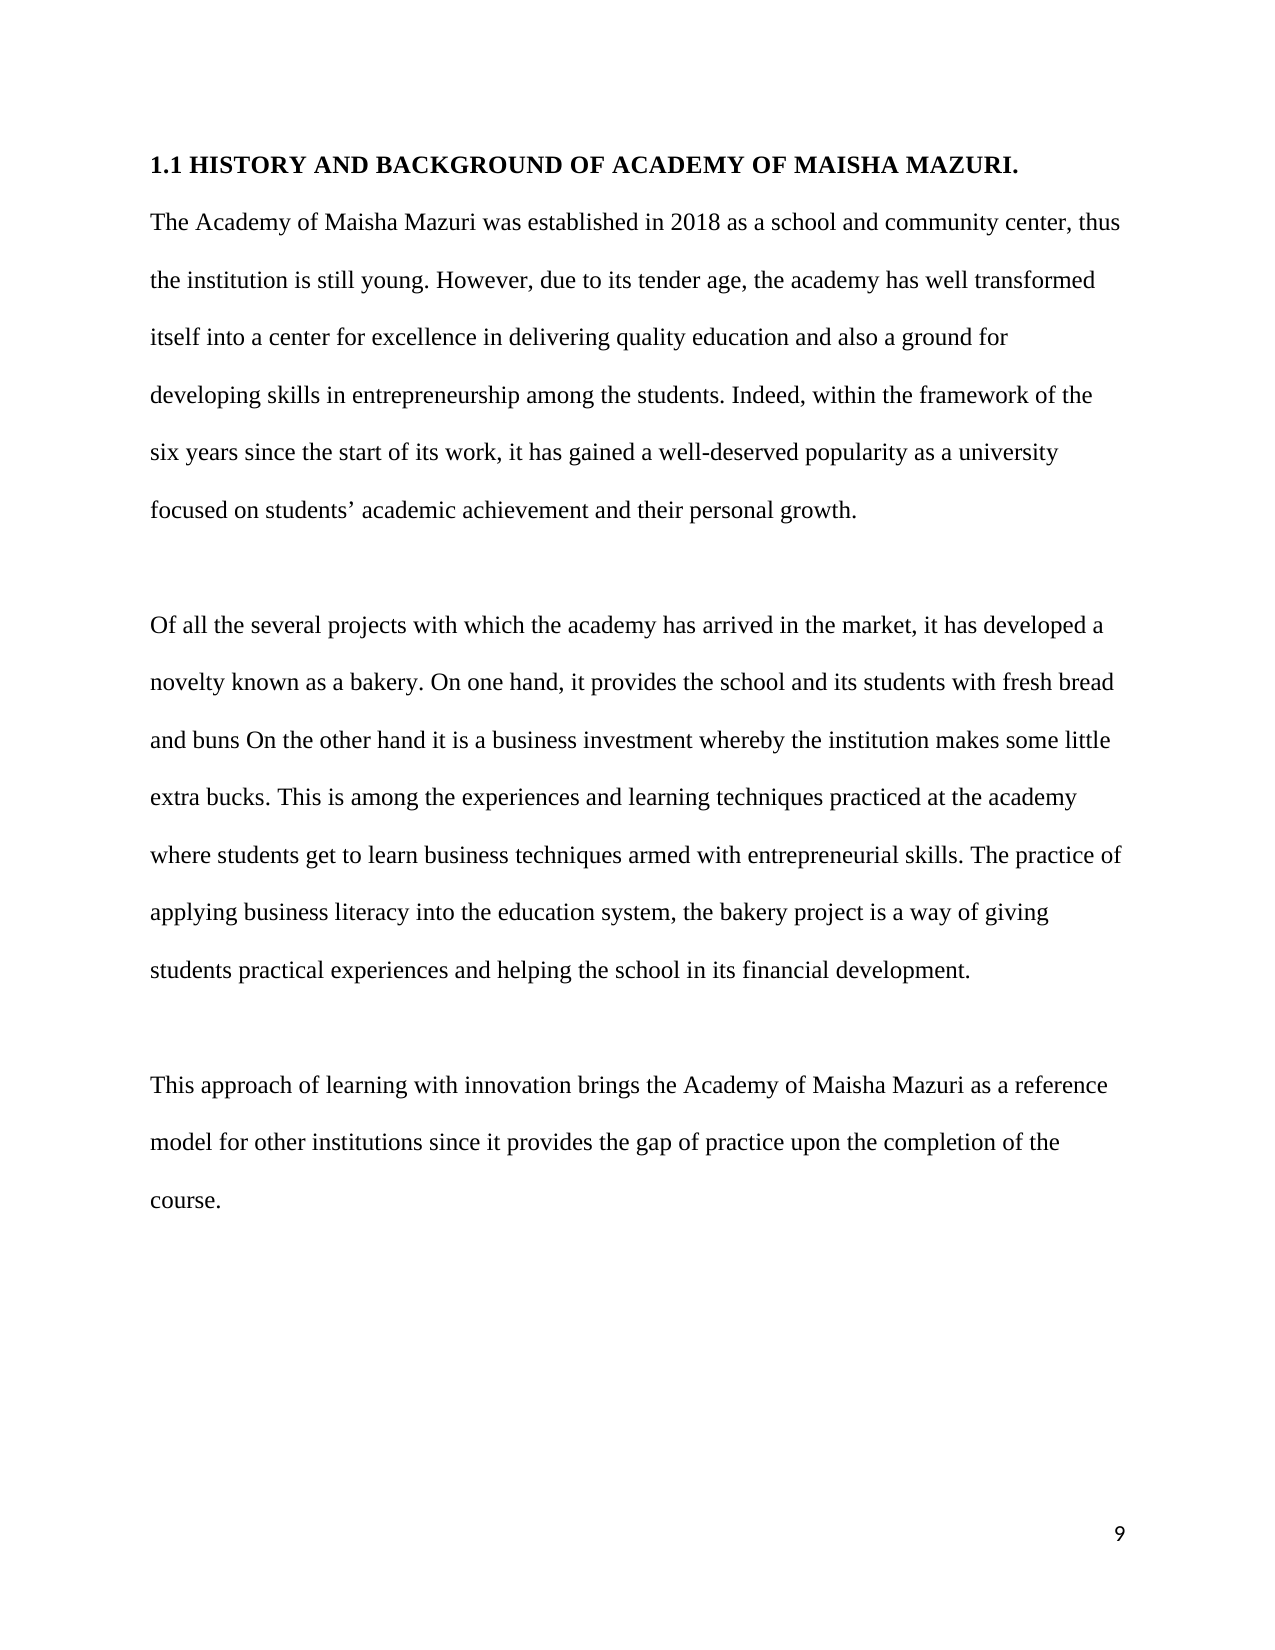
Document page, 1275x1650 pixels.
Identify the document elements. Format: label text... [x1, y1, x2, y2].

subtitle The Academy of Maisha Mazuri was established in 2018 as a school and community center, thus the institution is still young. However, due to its tender age, the academy has well transformed itself into a center for excellence in delivering quality education and also a ground for developing skills in entrepreneurship among the students. Indeed, within the framework of the six years since the start of its work, it has gained a well-deserved popularity as a university focused on students’ academic achievement and their personal growth. [150, 207, 1125, 524]
subtitle Of all the several projects with which the academy has arrived in the market, it has developed a novelty known as a bakery. On one hand, it provides the school and its students with fresh bread and buns On the other hand it is a business investment whereby the institution makes some little extra bucks. This is among the experiences and learning techniques practiced at the academy where students get to learn business techniques armed with entrepreneurial skills. The practice of applying business literacy into the education system, the bakery project is a way of giving students practical experiences and helping the school in its financial development. [150, 610, 1125, 984]
subtitle 1.1 History and Background of Academy of Maisha Mazuri. [150, 150, 1125, 179]
subtitle This approach of learning with innovation brings the Academy of Maisha Mazuri as a reference model for other institutions since it provides the gap of practice upon the completion of the course. [150, 1070, 1125, 1214]
